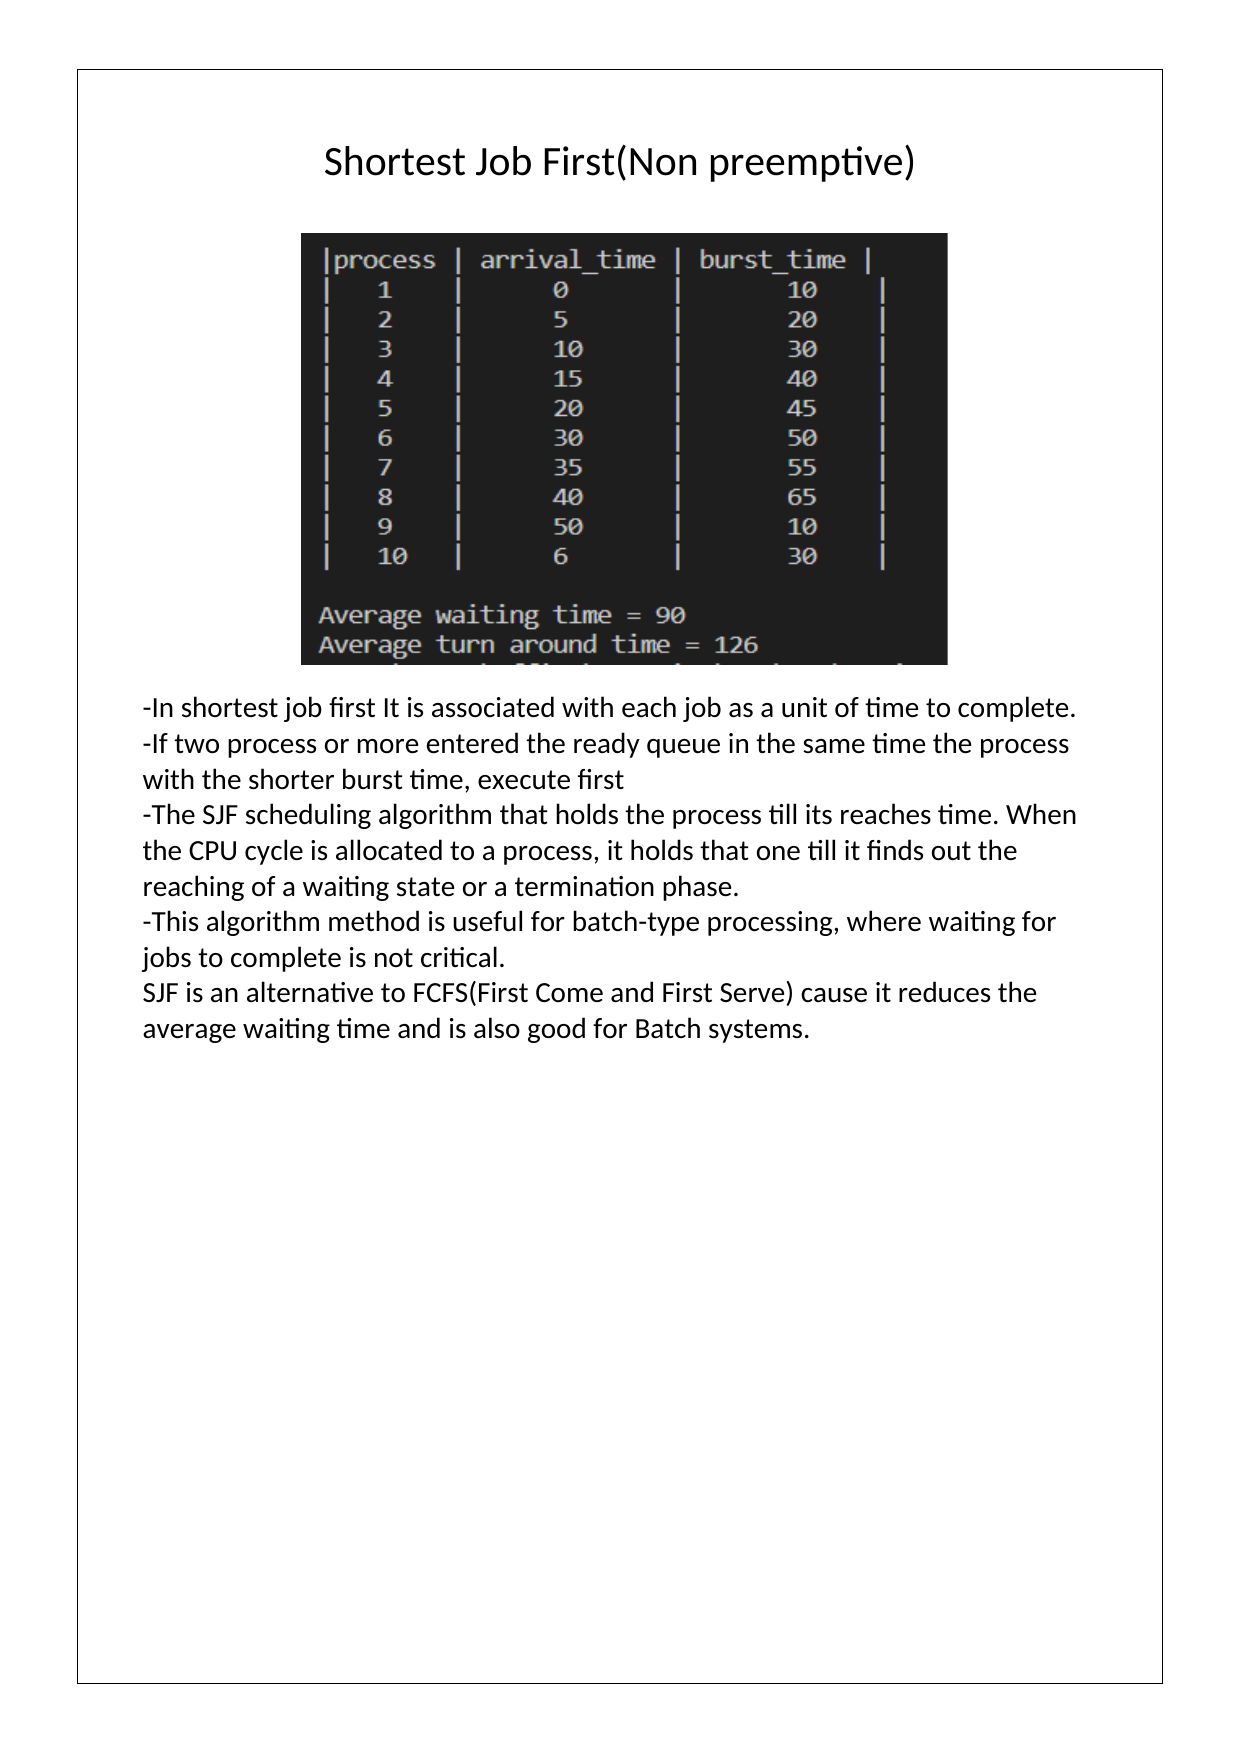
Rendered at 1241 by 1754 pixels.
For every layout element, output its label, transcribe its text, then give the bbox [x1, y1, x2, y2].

picture [301, 233, 948, 665]
text -This algorithm method is useful for batch-type processing, where waiting for jobs to complete is not critical. [142, 903, 1098, 974]
text Shortest Job First(Non preemptive) [142, 135, 1098, 186]
text SJF is an alternative to FCFS(First Come and First Serve) cause it reduces the average waiting time and is also good for Batch systems. [142, 974, 1098, 1046]
text -The SJF scheduling algorithm that holds the process till its reaches time. When the CPU cycle is allocated to a process, it holds that one till it finds out the reaching of a waiting state or a termination phase. [142, 796, 1098, 903]
text -In shortest job first It is associated with each job as a unit of time to complete. [142, 689, 1098, 725]
text -If two process or more entered the ready queue in the same time the process with the shorter burst time, execute first [142, 725, 1098, 796]
